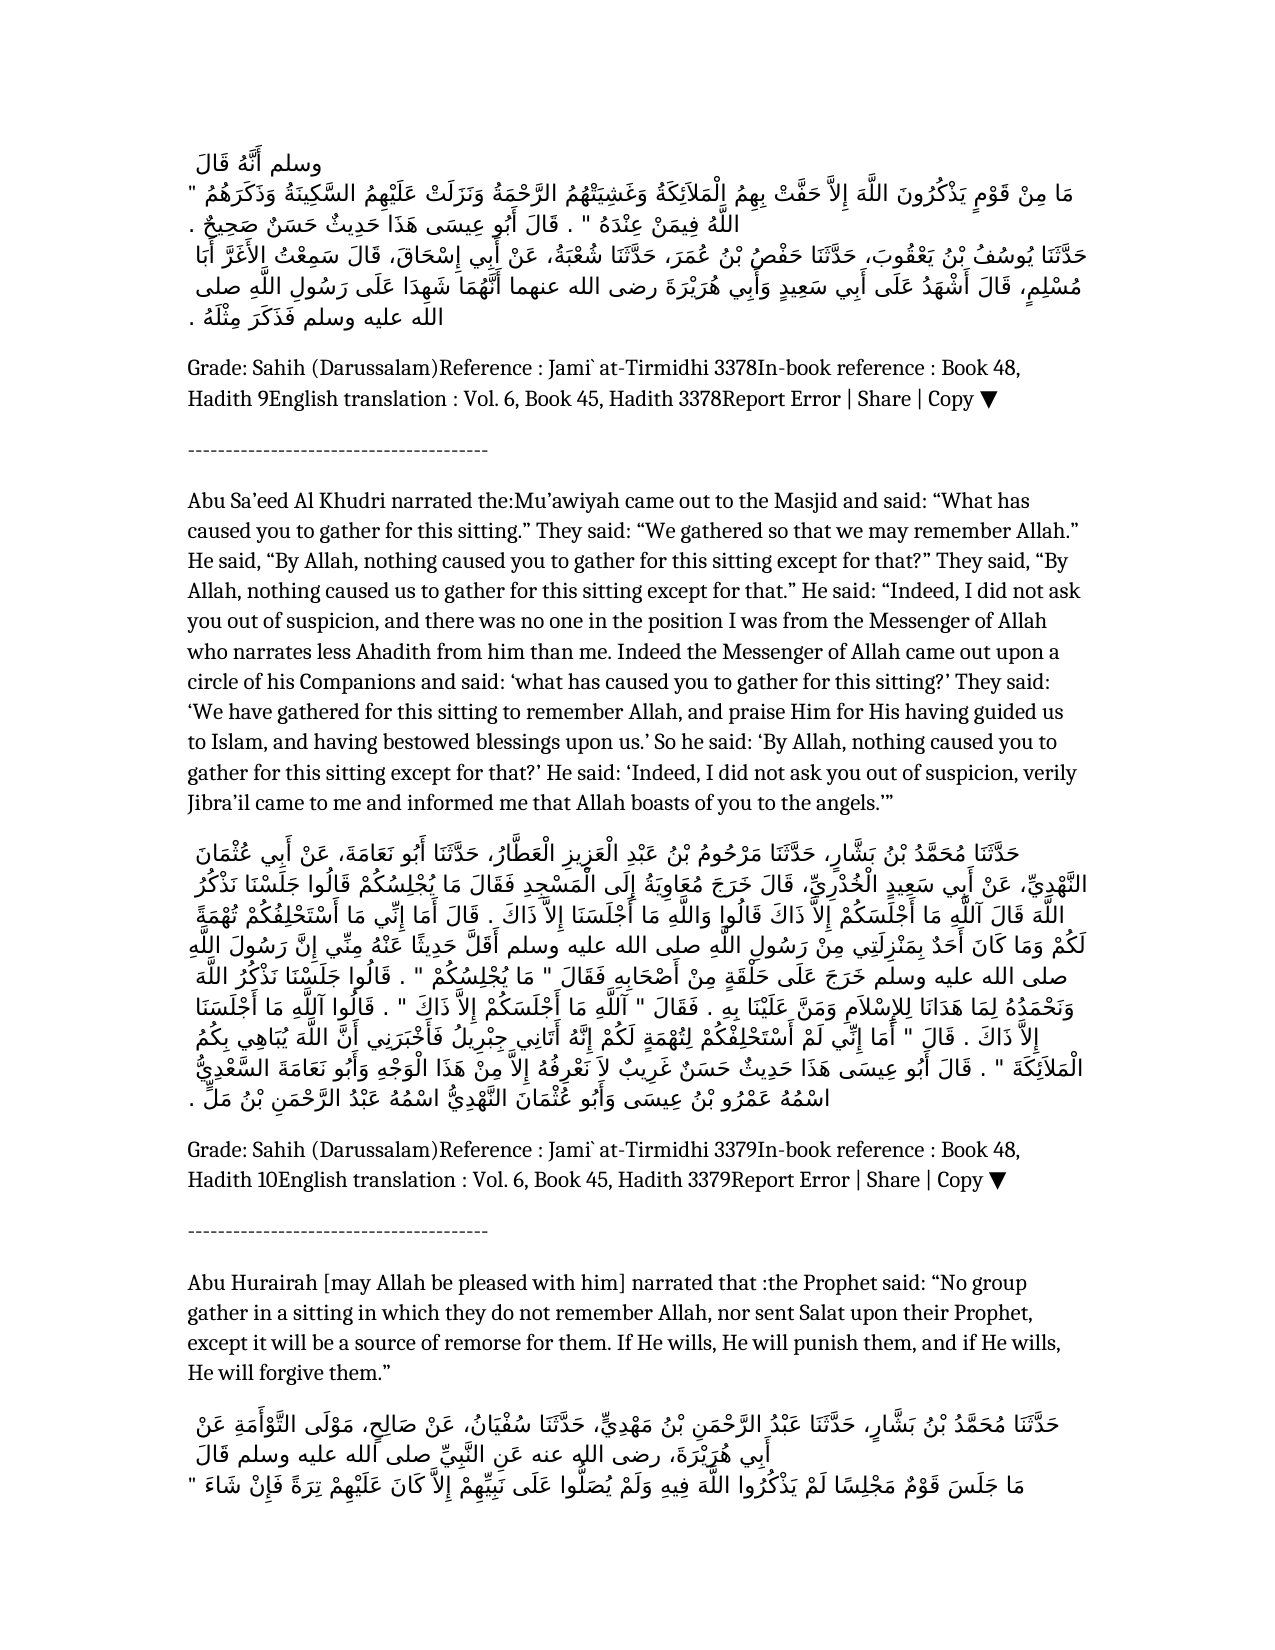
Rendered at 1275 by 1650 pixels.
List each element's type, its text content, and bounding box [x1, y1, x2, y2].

text Abu Hurairah [may Allah be pleased with him] narrated that :the Prophet said: “No group gather in a sitting in which they do not remember Allah, nor sent Salat upon their Prophet, except it will be a source of remorse for them. If He wills, He will punish them, and if He wills, He will forgive them.” [187, 1269, 1087, 1386]
text Abu Sa’eed Al Khudri narrated the:Mu’awiyah came out to the Masjid and said: “What has caused you to gather for this sitting.” They said: “We gathered so that we may remember Allah.” He said, “By Allah, nothing caused you to gather for this sitting except for that?” They said, “By Allah, nothing caused us to gather for this sitting except for that.” He said: “Indeed, I did not ask you out of suspicion, and there was no one in the position I was from the Messenger of Allah who narrates less Ahadith from him than me. Indeed the Messenger of Allah came out upon a circle of his Companions and said: ‘what has caused you to gather for this sitting?’ They said: ‘We have gathered for this sitting to remember Allah, and praise Him for His having guided us to Islam, and having bestowed blessings upon us.’ So he said: ‘By Allah, nothing caused you to gather for this sitting except for that?’ He said: ‘Indeed, I did not ask you out of suspicion, verily Jibra’il came to me and informed me that Allah boasts of you to the angels.’” [187, 487, 1087, 816]
text حَدَّثَنَا مُحَمَّدُ بْنُ بَشَّارٍ، حَدَّثَنَا مَرْحُومُ بْنُ عَبْدِ الْعَزِيزِ الْعَطَّارُ، حَدَّثَنَا أَبُو نَعَامَةَ، عَنْ أَبِي عُثْمَانَ النَّهْدِيِّ، عَنْ أَبِي سَعِيدٍ الْخُدْرِيِّ، قَالَ خَرَجَ مُعَاوِيَةُ إِلَى الْمَسْجِدِ فَقَالَ مَا يُجْلِسُكُمْ قَالُوا جَلَسْنَا نَذْكُرُ اللَّهَ قَالَ آللَّهِ مَا أَجْلَسَكُمْ إِلاَّ ذَاكَ قَالُوا وَاللَّهِ مَا أَجْلَسَنَا إِلاَّ ذَاكَ ‏.‏ قَالَ أَمَا إِنِّي مَا أَسْتَحْلِفُكُمْ تُهْمَةً لَكُمْ وَمَا كَانَ أَحَدٌ بِمَنْزِلَتِي مِنْ رَسُولِ اللَّهِ صلى الله عليه وسلم أَقَلَّ حَدِيثًا عَنْهُ مِنِّي إِنَّ رَسُولَ اللَّهِ صلى الله عليه وسلم خَرَجَ عَلَى حَلْقَةٍ مِنْ أَصْحَابِهِ فَقَالَ ‏"‏ مَا يُجْلِسُكُمْ ‏"‏ ‏.‏ قَالُوا جَلَسْنَا نَذْكُرُ اللَّهَ وَنَحْمَدُهُ لِمَا هَدَانَا لِلإِسْلاَمِ وَمَنَّ عَلَيْنَا بِهِ ‏.‏ فَقَالَ ‏"‏ آللَّهِ مَا أَجْلَسَكُمْ إِلاَّ ذَاكَ ‏"‏ ‏.‏ قَالُوا آللَّهِ مَا أَجْلَسَنَا إِلاَّ ذَاكَ ‏.‏ قَالَ ‏"‏ أَمَا إِنِّي لَمْ أَسْتَحْلِفْكُمْ لِتُهْمَةٍ لَكُمْ إِنَّهُ أَتَانِي جِبْرِيلُ فَأَخْبَرَنِي أَنَّ اللَّهَ يُبَاهِي بِكُمُ الْمَلاَئِكَةَ ‏"‏ ‏.‏ قَالَ أَبُو عِيسَى هَذَا حَدِيثٌ حَسَنٌ غَرِيبٌ لاَ نَعْرِفُهُ إِلاَّ مِنْ هَذَا الْوَجْهِ وَأَبُو نَعَامَةَ السَّعْدِيُّ اسْمُهُ عَمْرُو بْنُ عِيسَى وَأَبُو عُثْمَانَ النَّهْدِيُّ اسْمُهُ عَبْدُ الرَّحْمَنِ بْنُ مَلٍّ ‏.‏ [187, 841, 1087, 1112]
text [187, 150, 1087, 330]
text Grade: Sahih (Darussalam)Reference : Jami` at-Tirmidhi 3378In-book reference : Book 48, Hadith 9English translation : Vol. 6, Book 45, Hadith 3378Report Error | Share | Copy ▼ [187, 355, 1087, 412]
text ---------------------------------------- [187, 436, 1087, 463]
text Grade: Sahih (Darussalam)Reference : Jami` at-Tirmidhi 3379In-book reference : Book 48, Hadith 10English translation : Vol. 6, Book 45, Hadith 3379Report Error | Share | Copy ▼ [187, 1137, 1087, 1193]
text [187, 1411, 1087, 1499]
text ---------------------------------------- [187, 1218, 1087, 1244]
